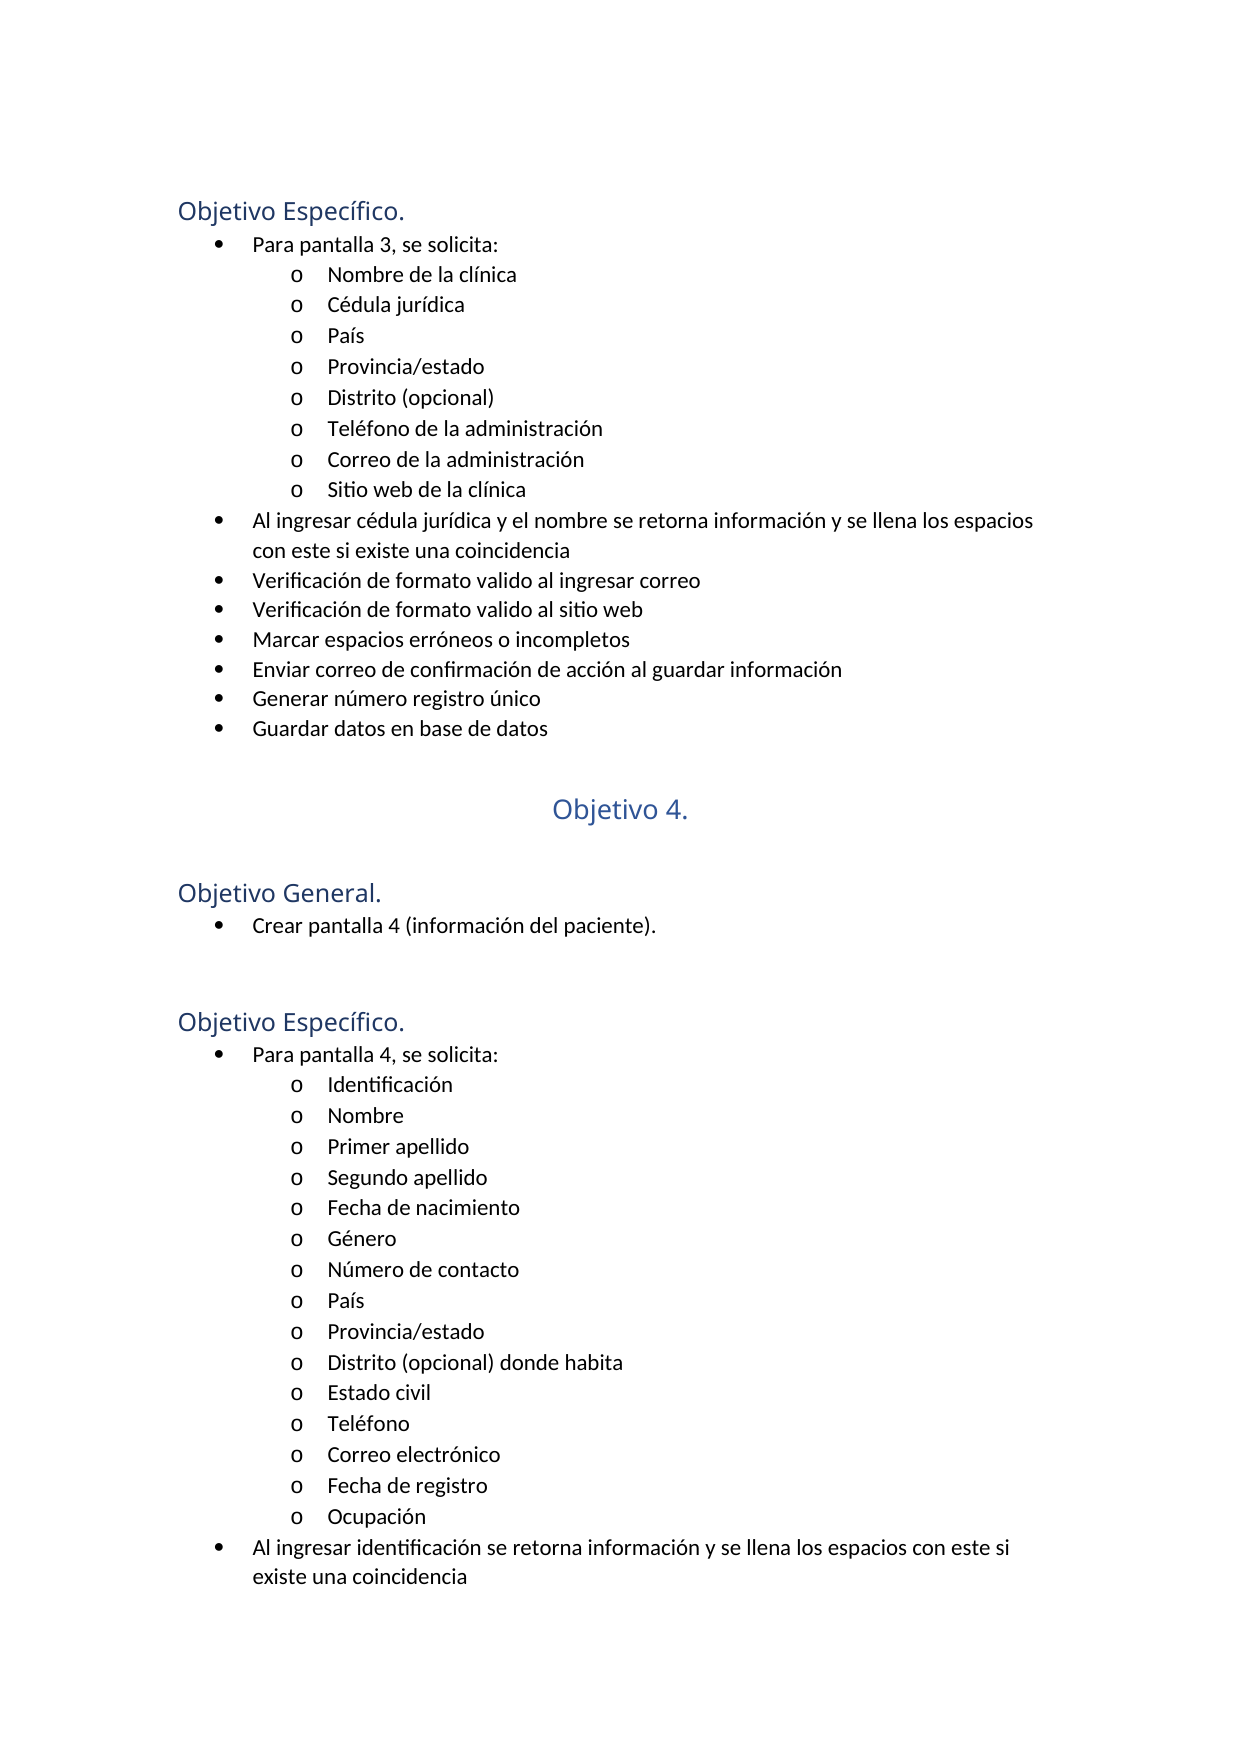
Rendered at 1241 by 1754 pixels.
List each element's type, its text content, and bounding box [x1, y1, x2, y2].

list País [290, 1286, 1063, 1315]
list Nombre de la clínica [290, 260, 1063, 289]
list Enviar correo de confirmación de acción al guardar información [215, 655, 1063, 683]
list Verificación de formato valido al sitio web [215, 595, 1063, 623]
list Nombre [290, 1101, 1063, 1130]
list Sitio web de la clínica [290, 476, 1063, 505]
list Verificación de formato valido al ingresar correo [215, 566, 1063, 594]
subtitle Objetivo Específico. [177, 1004, 1063, 1038]
subtitle Objetivo General. [177, 876, 1063, 910]
list Correo electrónico [290, 1440, 1063, 1469]
list Distrito (opcional) donde habita [290, 1348, 1063, 1377]
list Para pantalla 3, se solicita: [215, 230, 1063, 258]
list Identificación [290, 1070, 1063, 1099]
list Correo de la administración [290, 445, 1063, 474]
list Provincia/estado [290, 352, 1063, 381]
list País [290, 321, 1063, 351]
list Ocupación [290, 1502, 1063, 1531]
list Marcar espacios erróneos o incompletos [215, 625, 1063, 653]
list Número de contacto [290, 1255, 1063, 1284]
list Segundo apellido [290, 1163, 1063, 1192]
list Provincia/estado [290, 1317, 1063, 1346]
list Distrito (opcional) [290, 383, 1063, 412]
list Generar número registro único [215, 684, 1063, 712]
list Para pantalla 4, se solicita: [215, 1040, 1063, 1068]
list Género [290, 1224, 1063, 1253]
list Fecha de registro [290, 1471, 1063, 1500]
list Primer apellido [290, 1132, 1063, 1161]
list Crear pantalla 4 (información del paciente). [215, 912, 1063, 940]
list Al ingresar cédula jurídica y el nombre se retorna información y se llena los espacios con este si existe una coincidencia [215, 506, 1063, 564]
list Teléfono [290, 1409, 1063, 1438]
list Fecha de nacimiento [290, 1193, 1063, 1223]
list Teléfono de la administración [290, 414, 1063, 443]
list Cédula jurídica [290, 291, 1063, 320]
list Al ingresar identificación se retorna información y se llena los espacios con este si existe una coincidencia [215, 1533, 1063, 1590]
subtitle Objetivo Específico. [177, 194, 1063, 228]
list Guardar datos en base de datos [215, 714, 1063, 742]
subtitle Objetivo 4. [177, 790, 1063, 827]
list Estado civil [290, 1378, 1063, 1408]
